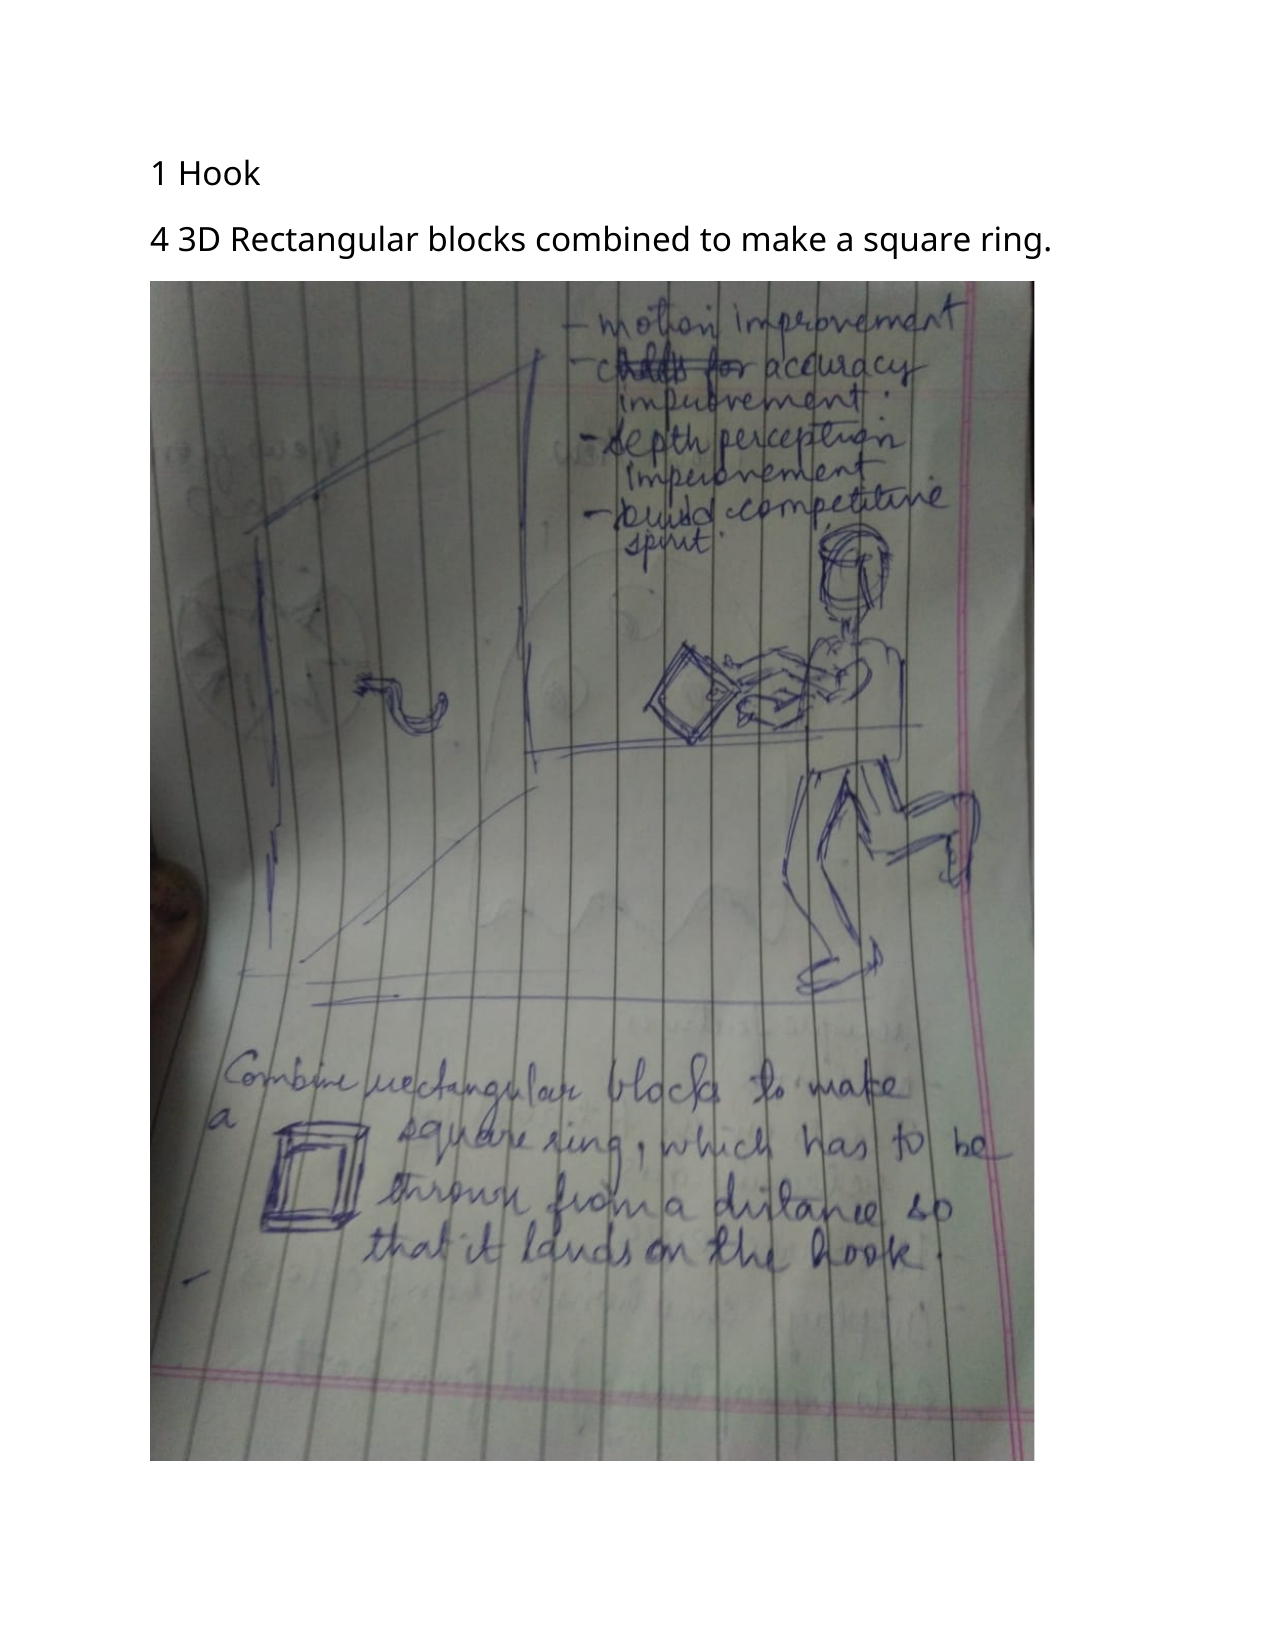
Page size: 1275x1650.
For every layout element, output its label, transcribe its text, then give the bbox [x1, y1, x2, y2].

picture [150, 281, 1035, 1461]
text 4 3D Rectangular blocks combined to make a square ring. [150, 216, 1125, 261]
text 1 Hook [150, 150, 1125, 195]
